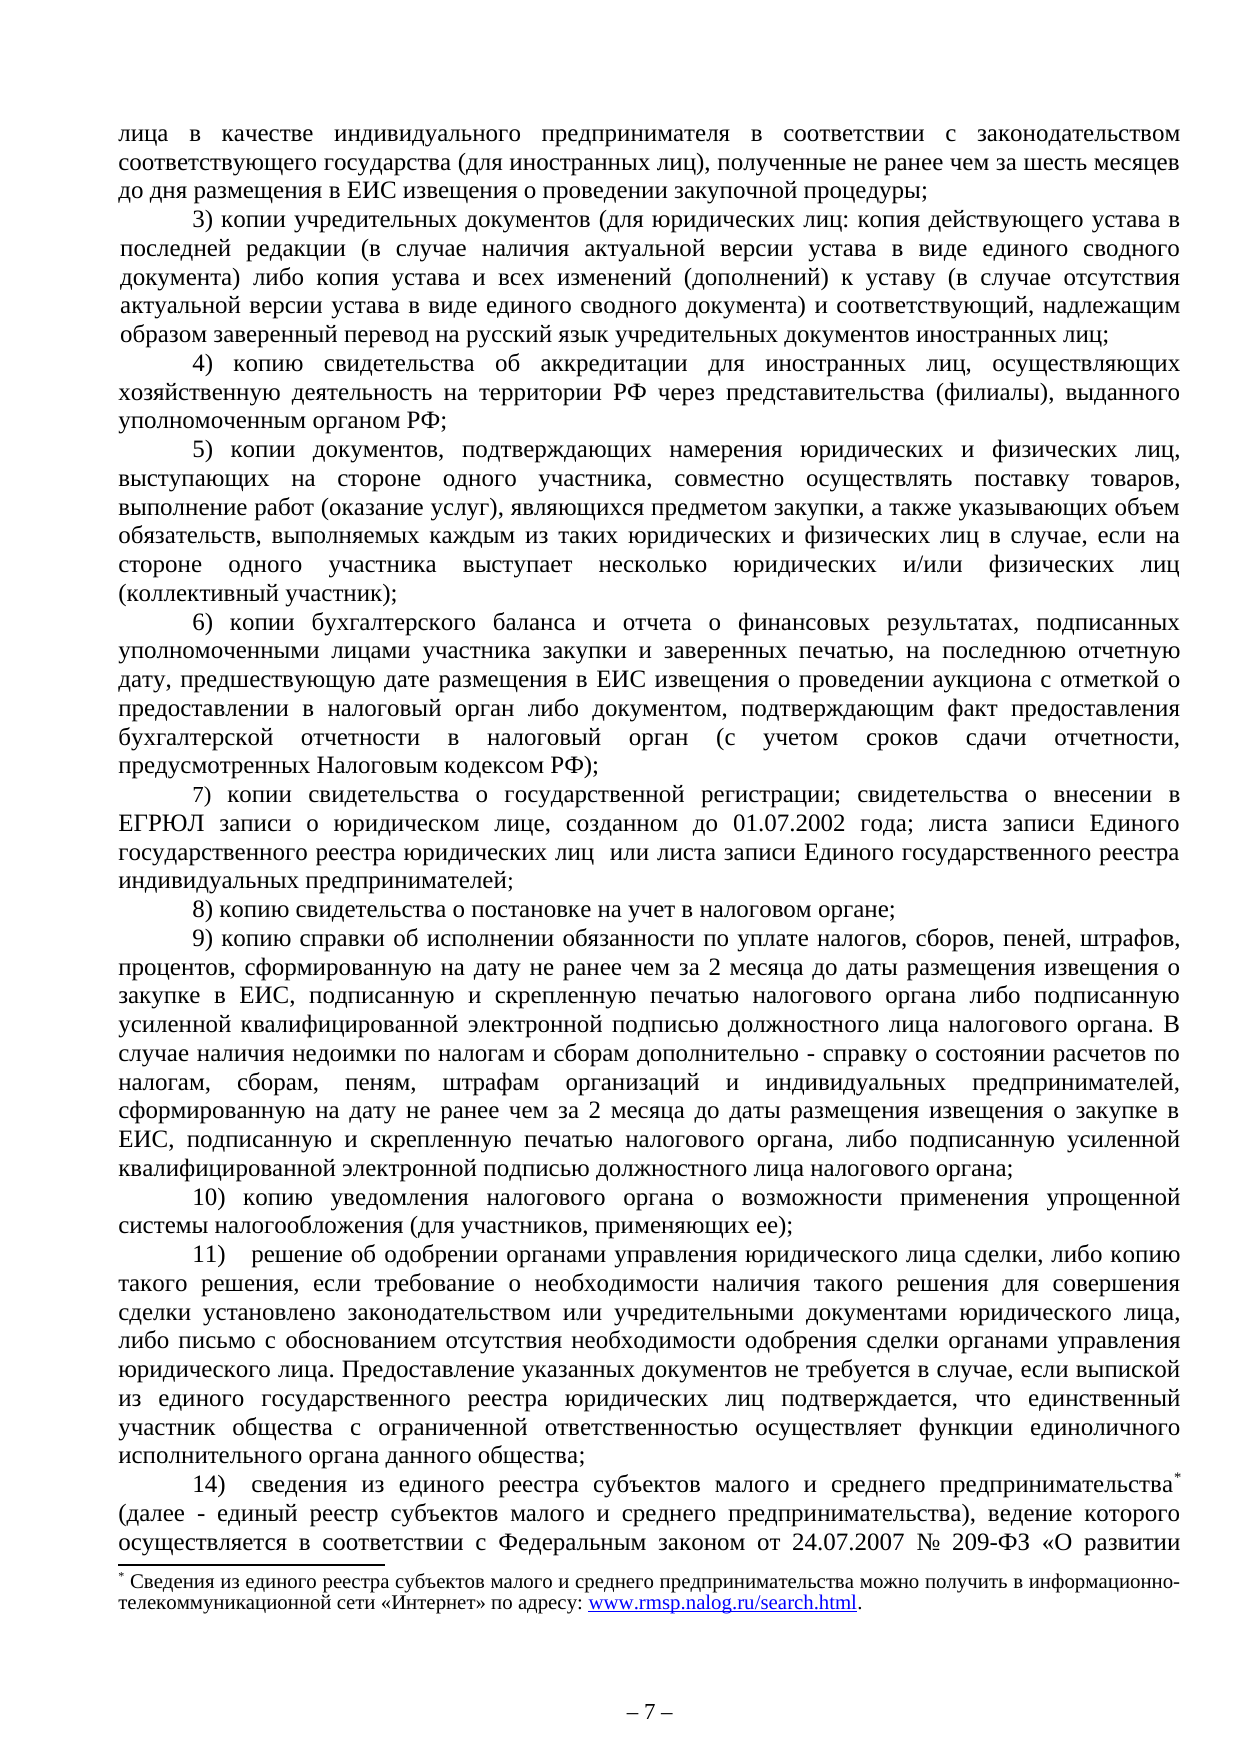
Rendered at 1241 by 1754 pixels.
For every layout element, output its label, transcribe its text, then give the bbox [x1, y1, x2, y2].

text 10) копию уведомления налогового органа о возможности применения упрощенной системы налогообложения (для участников, применяющих ее); [118, 1182, 1181, 1239]
text 11) решение об одобрении органами управления юридического лица сделки, либо копию такого решения, если требование о необходимости наличия такого решения для совершения сделки установлено законодательством или учредительными документами юридического лица, либо письмо с обоснованием отсутствия необходимости одобрения сделки органами управления юридического лица. Предоставление указанных документов не требуется в случае, если выпиской из единого государственного реестра юридических лиц подтверждается, что единственный участник общества с ограниченной ответственностью осуществляет функции единоличного исполнительного органа данного общества; [118, 1239, 1181, 1469]
text 4) копию свидетельства об аккредитации для иностранных лиц, осуществляющих хозяйственную деятельность на территории РФ через представительства (филиалы), выданного уполномоченным органом РФ; [118, 348, 1181, 434]
text 8) копию свидетельства о постановке на учет в налоговом органе; [177, 894, 1181, 923]
text 6) копии бухгалтерского баланса и отчета о финансовых результатах, подписанных уполномоченными лицами участника закупки и заверенных печатью, на последнюю отчетную дату, предшествующую дате размещения в ЕИС извещения о проведении аукциона с отметкой о предоставлении в налоговый орган либо документом, подтверждающим факт предоставления бухгалтерской отчетности в налоговый орган (с учетом сроков сдачи отчетности, предусмотренных Налоговым кодексом РФ); [118, 607, 1181, 779]
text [118, 118, 1181, 204]
text 7) копии свидетельства о государственной регистрации; свидетельства о внесении в ЕГРЮЛ записи о юридическом лице, созданном до 01.07.2002 года; листа записи Единого государственного реестра юридических лиц или листа записи Единого государственного реестра индивидуальных предпринимателей; [118, 779, 1181, 894]
text 9) копию справки об исполнении обязанности по уплате налогов, сборов, пеней, штрафов, процентов, сформированную на дату не ранее чем за 2 месяца до даты размещения извещения о закупке в ЕИС, подписанную и скрепленную печатью налогового органа либо подписанную усиленной квалифицированной электронной подписью должностного лица налогового органа. В случае наличия недоимки по налогам и сборам дополнительно - справку о состоянии расчетов по налогам, сборам, пеням, штрафам организаций и индивидуальных предпринимателей, сформированную на дату не ранее чем за 2 месяца до даты размещения извещения о закупке в ЕИС, подписанную и скрепленную печатью налогового органа, либо подписанную усиленной квалифицированной электронной подписью должностного лица налогового органа; [118, 923, 1181, 1182]
text 3) копии учредительных документов (для юридических лиц: копия действующего устава в последней редакции (в случае наличия актуальной версии устава в виде единого сводного документа) либо копия устава и всех изменений (дополнений) к уставу (в случае отсутствия актуальной версии устава в виде единого сводного документа) и соответствующий, надлежащим образом заверенный перевод на русский язык учредительных документов иностранных лиц; [120, 204, 1181, 348]
text 5) копии документов, подтверждающих намерения юридических и физических лиц, выступающих на стороне одного участника, совместно осуществлять поставку товаров, выполнение работ (оказание услуг), являющихся предметом закупки, а также указывающих объем обязательств, выполняемых каждым из таких юридических и физических лиц в случае, если на стороне одного участника выступает несколько юридических и/или физических лиц (коллективный участник); [118, 434, 1181, 607]
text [118, 1469, 1181, 1556]
